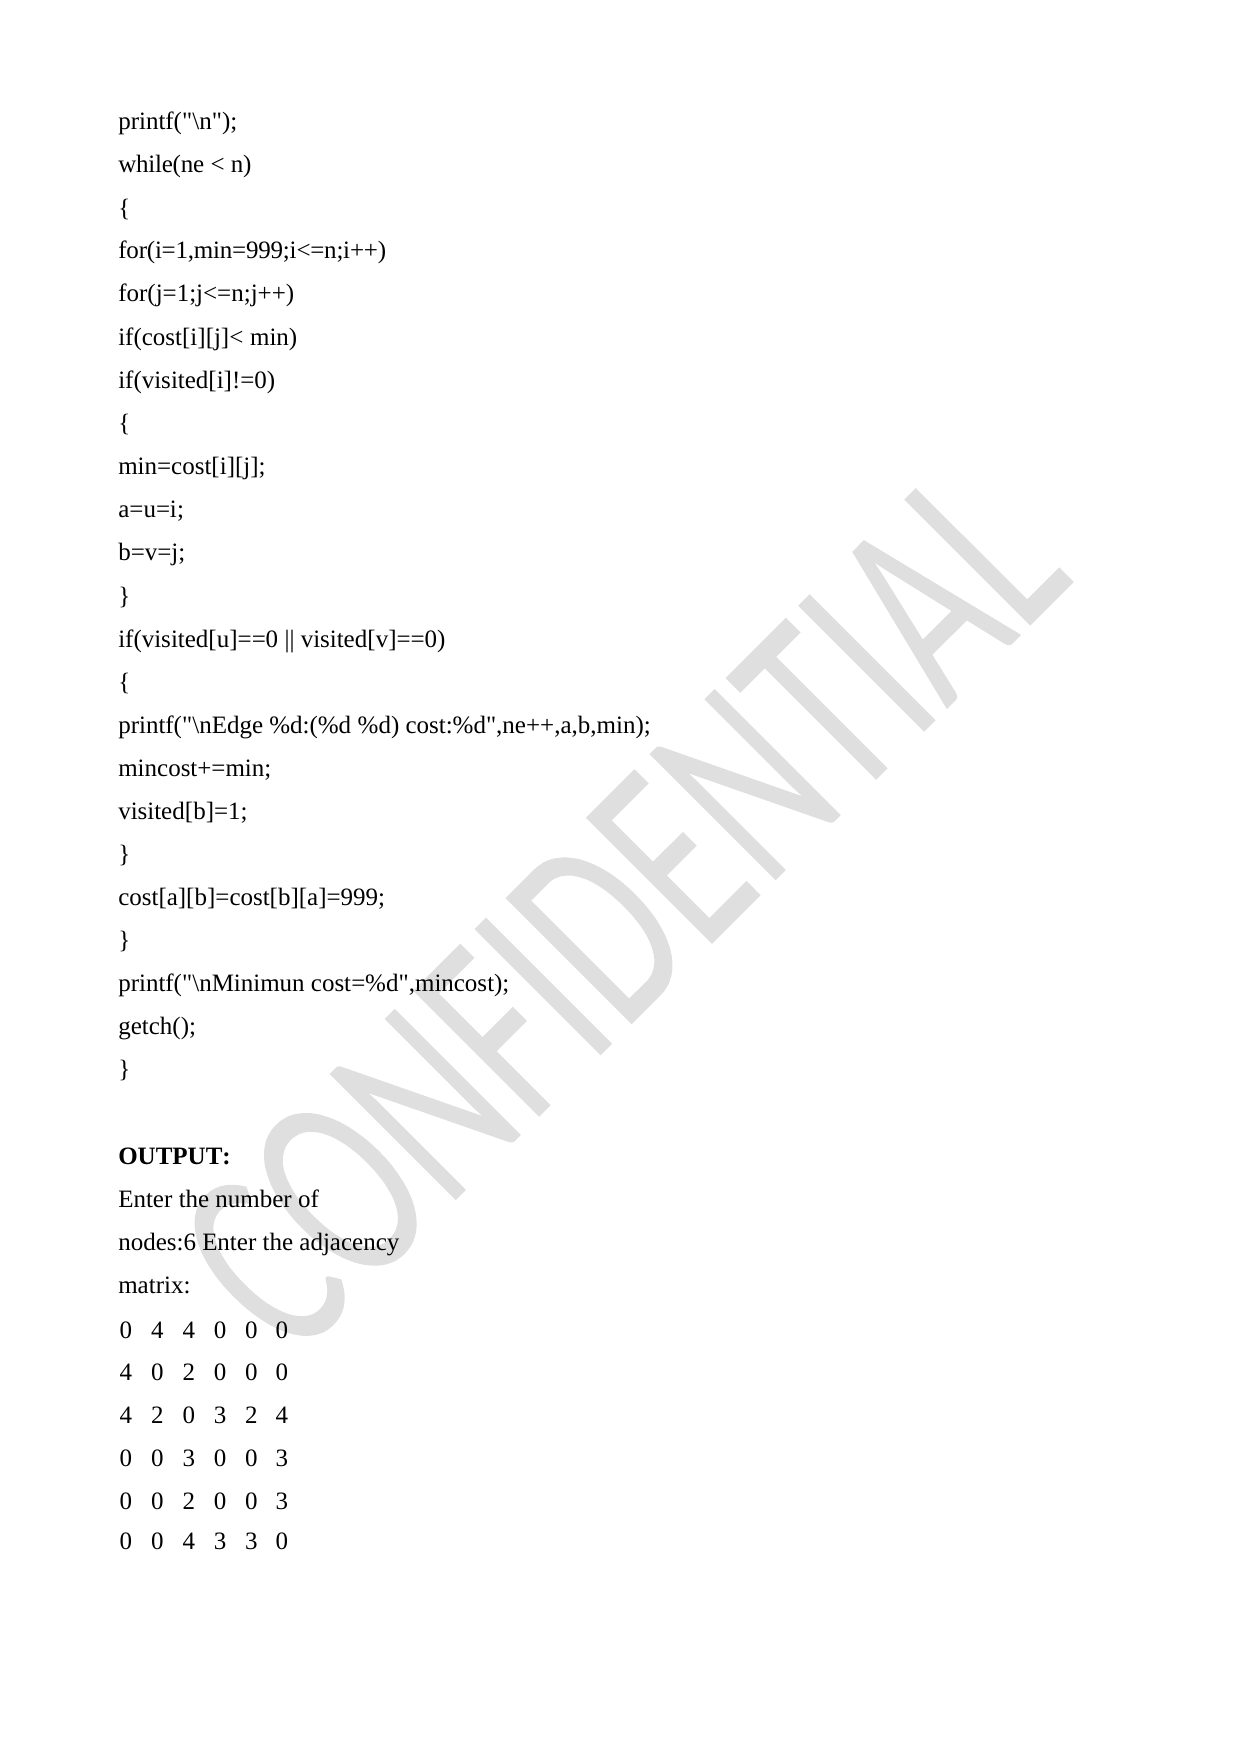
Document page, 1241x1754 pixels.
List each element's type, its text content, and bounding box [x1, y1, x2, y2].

text printf("\nEdge %d:(%d %d) cost:%d",ne++,a,b,min); mincost+=min; [118, 710, 651, 781]
table_cell 3 [204, 1524, 235, 1557]
text printf("\nMinimun cost=%d",mincost); getch(); [118, 968, 511, 1040]
table_cell 0 [173, 1396, 204, 1438]
text min=cost[i][j]; a=u=i; [118, 451, 267, 523]
table_cell 0 [266, 1524, 293, 1557]
table_cell 2 [173, 1353, 204, 1396]
text Enter the number of nodes:6 Enter the adjacency matrix: [118, 1184, 402, 1299]
table_header 0 [114, 1319, 141, 1352]
table_header 0 [235, 1319, 266, 1352]
table_header 0 [266, 1319, 293, 1352]
text for(i=1,min=999;i<=n;i++) for(j=1;j<=n;j++) if(cost[i][j]< min) if(visited[i]!=0) [118, 235, 388, 393]
text } [118, 925, 1215, 954]
table_cell 0 [114, 1524, 141, 1557]
text if(visited[u]==0 || visited[v]==0) [118, 624, 1215, 653]
table_cell 0 [114, 1439, 141, 1481]
text } [118, 839, 1215, 867]
table_cell 0 [141, 1439, 173, 1481]
table_cell 0 [204, 1353, 235, 1396]
text printf("\n"); while(ne < n) [118, 106, 318, 178]
text { [118, 193, 1215, 221]
table_cell 2 [141, 1396, 173, 1438]
table_cell 0 [204, 1439, 235, 1481]
table_cell 4 [173, 1524, 204, 1557]
text } [118, 581, 1215, 609]
text b=v=j; [118, 538, 1215, 566]
table_cell 0 [141, 1481, 173, 1524]
table_cell 3 [173, 1439, 204, 1481]
table_header 4 [173, 1319, 204, 1352]
table_cell 4 [114, 1396, 141, 1438]
table_cell 4 [114, 1353, 141, 1396]
table_cell 0 [235, 1481, 266, 1524]
table_cell 0 [141, 1524, 173, 1557]
table_cell 3 [266, 1481, 293, 1524]
table_cell 0 [204, 1481, 235, 1524]
table_cell 3 [235, 1524, 266, 1557]
table_cell 0 [114, 1481, 141, 1524]
table_cell 3 [204, 1396, 235, 1438]
text } [118, 1054, 1215, 1083]
table_cell 2 [235, 1396, 266, 1438]
text cost[a][b]=cost[b][a]=999; [118, 882, 1215, 911]
text visited[b]=1; [118, 796, 1215, 824]
table_cell 0 [235, 1439, 266, 1481]
table_cell 0 [235, 1353, 266, 1396]
table_cell 0 [141, 1353, 173, 1396]
table_cell 3 [266, 1439, 293, 1481]
subtitle OUTPUT: [118, 1141, 1215, 1170]
text { [118, 408, 1215, 437]
table_header 4 [141, 1319, 173, 1352]
table_cell 0 [266, 1353, 293, 1396]
text { [118, 667, 1215, 696]
table_cell 2 [173, 1481, 204, 1524]
table_header 0 [204, 1319, 235, 1352]
table_cell 4 [266, 1396, 293, 1438]
